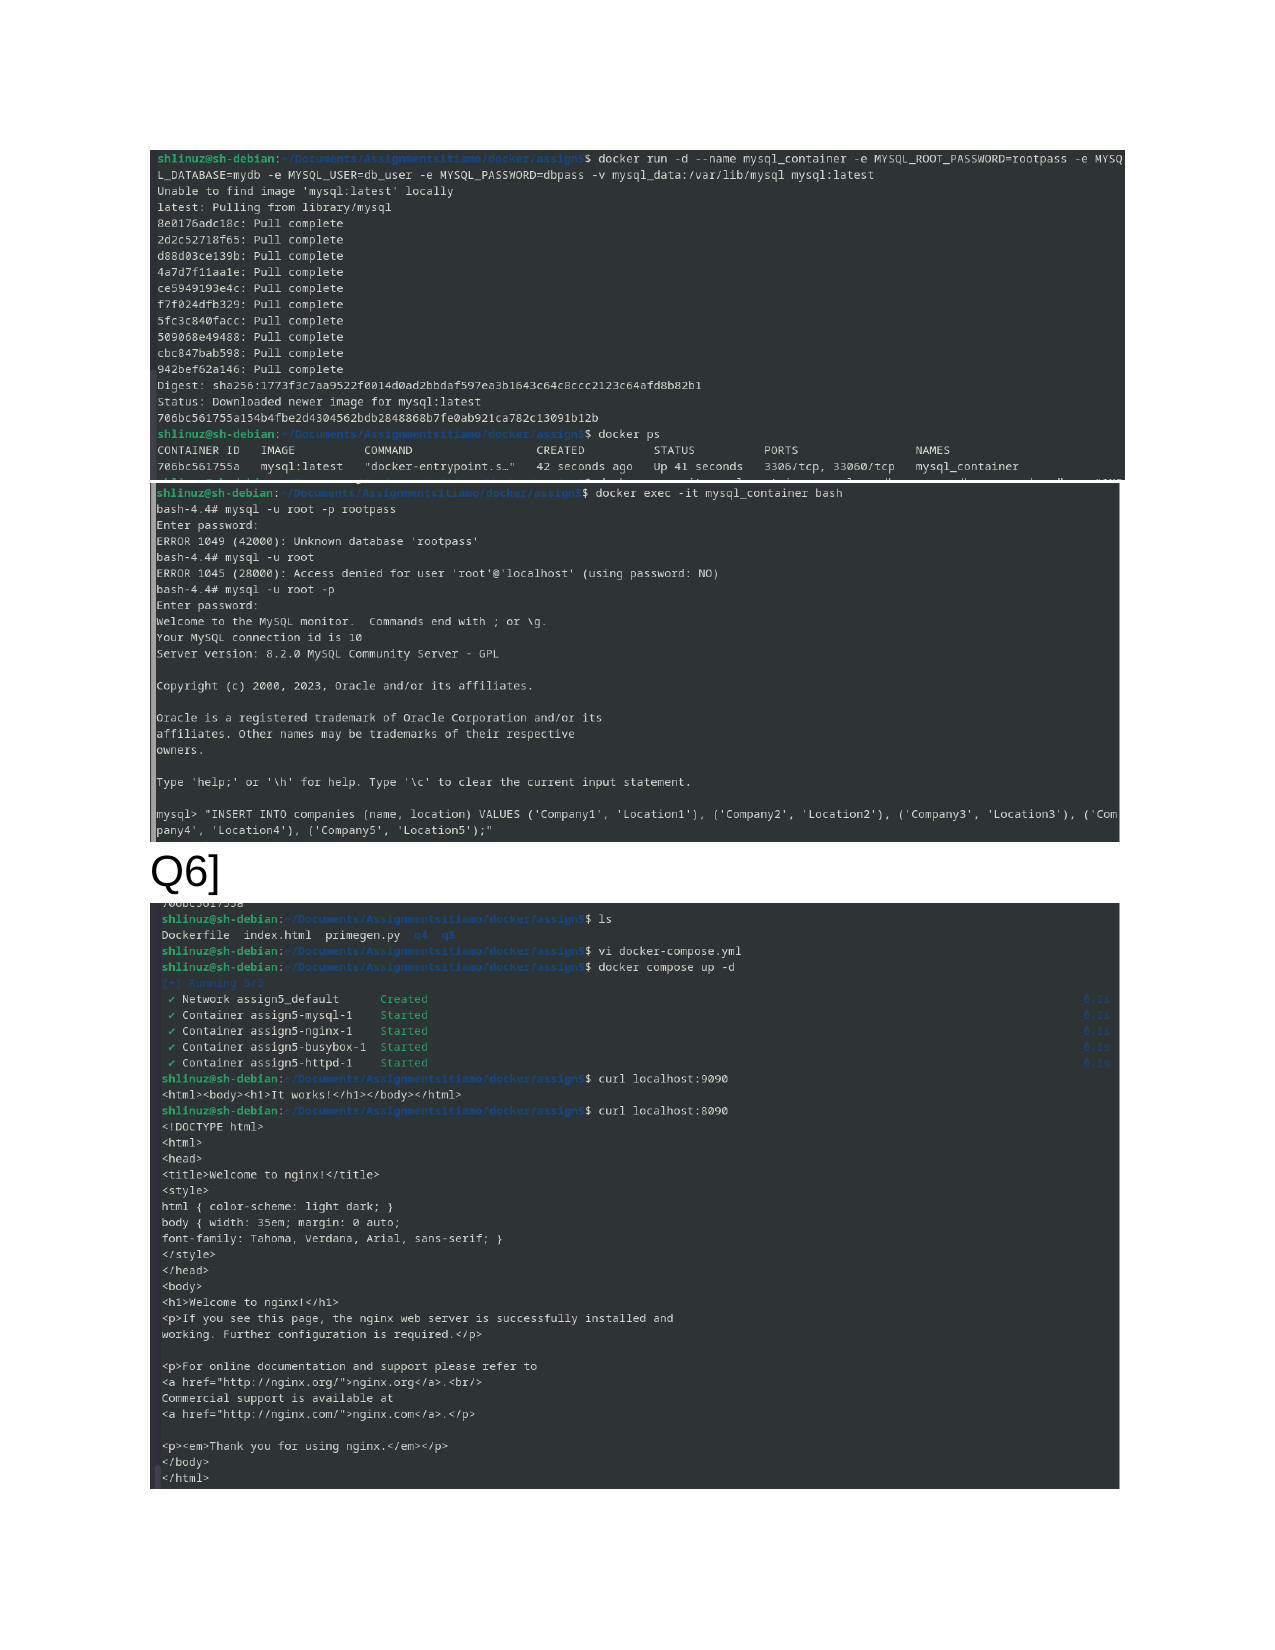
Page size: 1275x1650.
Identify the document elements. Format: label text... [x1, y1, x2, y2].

picture [150, 150, 1125, 480]
picture [150, 903, 1125, 1489]
picture [150, 483, 1125, 842]
text Q6] [150, 845, 1125, 896]
